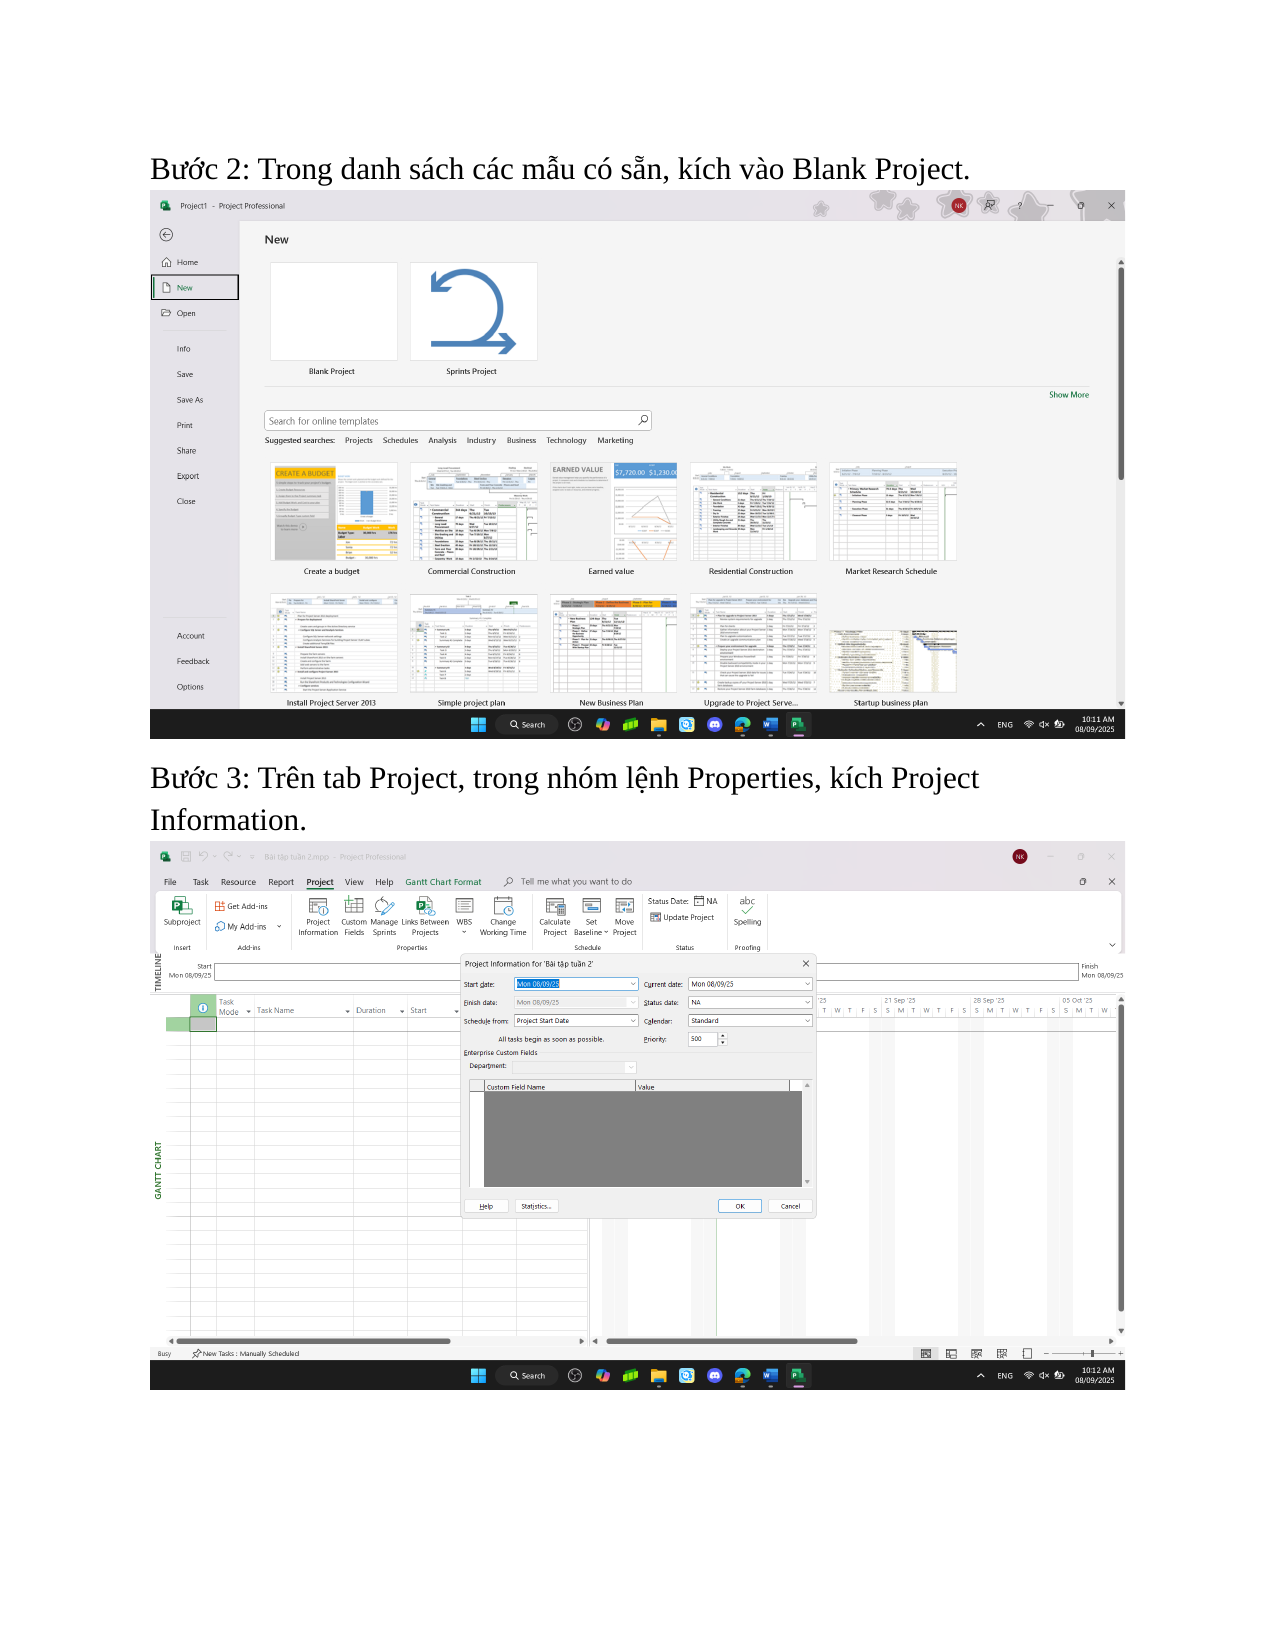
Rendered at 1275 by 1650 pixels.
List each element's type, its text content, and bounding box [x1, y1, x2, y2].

picture [150, 190, 1125, 739]
picture [150, 841, 1125, 1390]
text Bước 3: Trên tab Project, trong nhóm lệnh Properties, kích Project Information. [150, 760, 1125, 841]
text Bước 2: Trong danh sách các mẫu có sẵn, kích vào Blank Project. [150, 150, 1125, 190]
